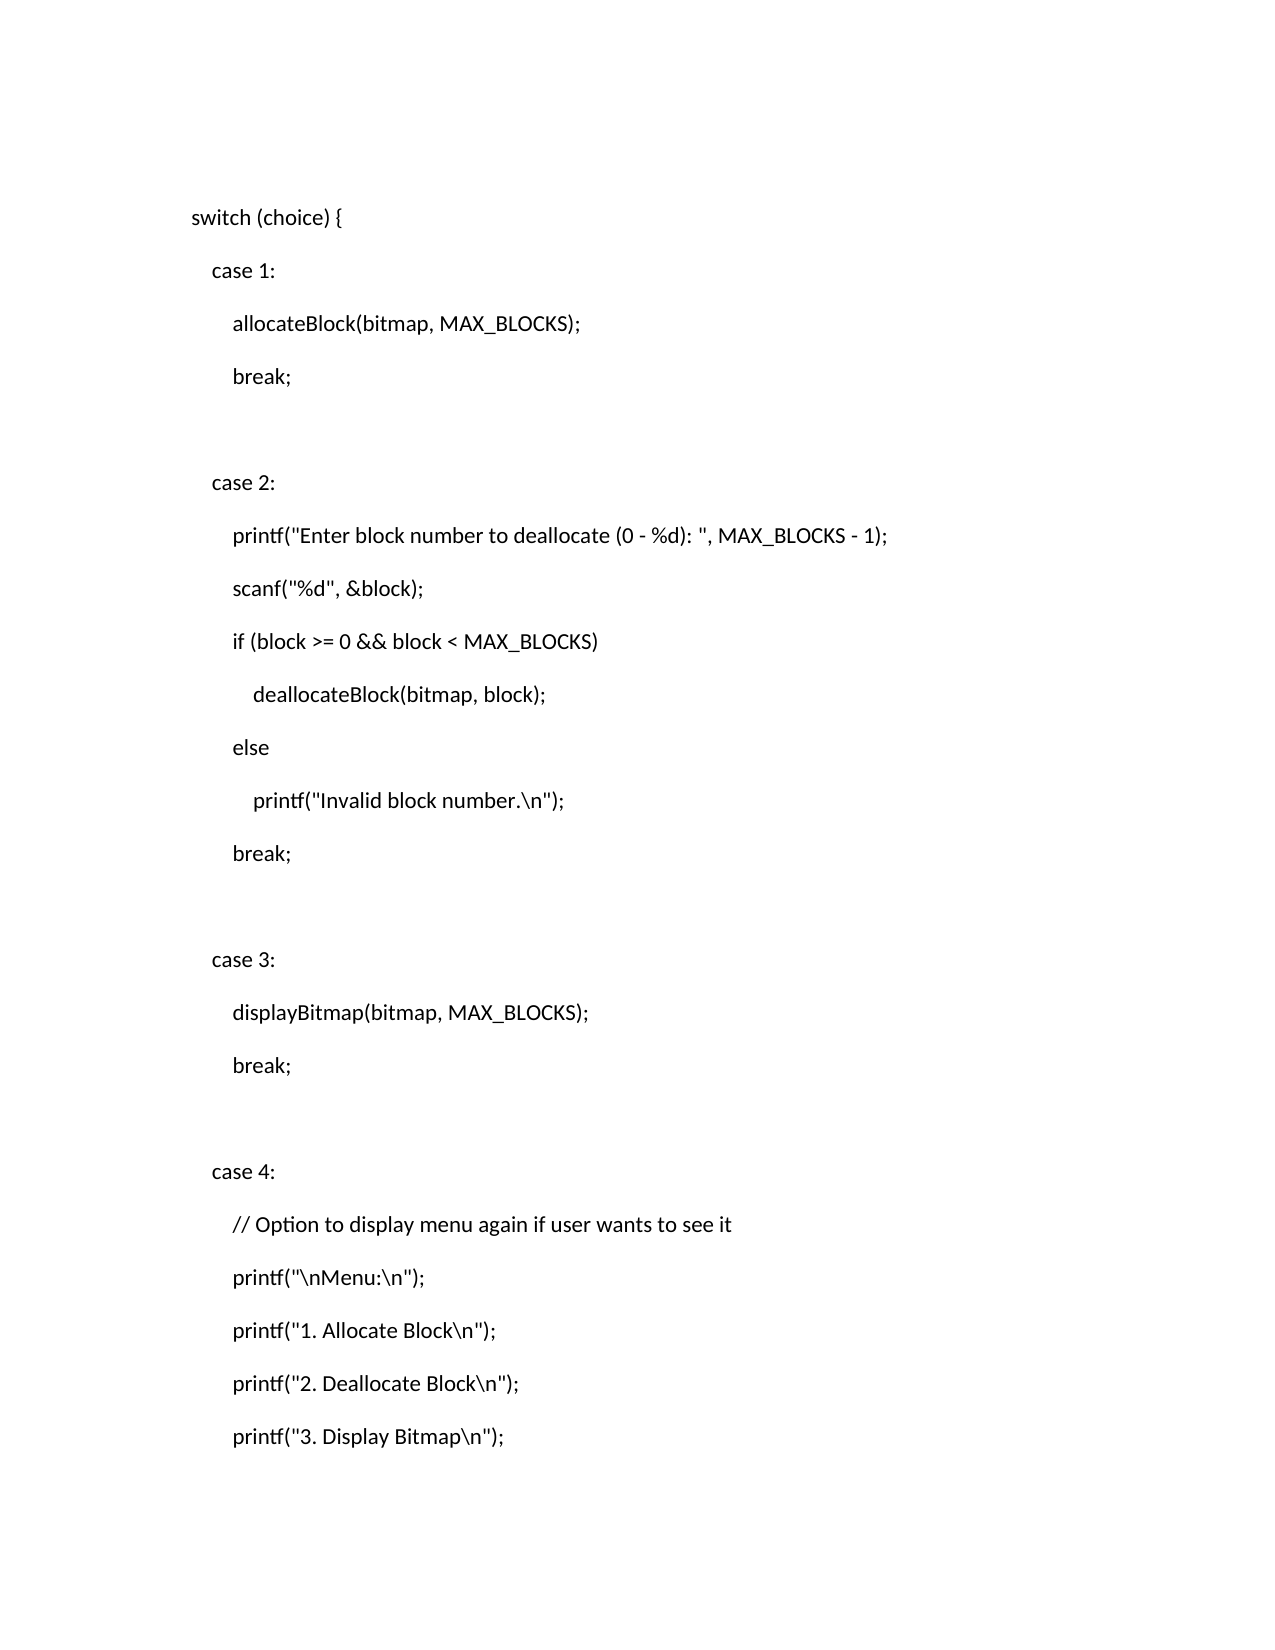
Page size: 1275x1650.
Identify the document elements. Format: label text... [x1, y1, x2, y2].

text case 2: [150, 468, 1125, 496]
text printf("2. Deallocate Block\n"); [150, 1369, 1125, 1397]
text printf("1. Allocate Block\n"); [150, 1316, 1125, 1344]
text break; [150, 839, 1125, 867]
text allocateBlock(bitmap, MAX_BLOCKS); [150, 309, 1125, 337]
text printf("3. Display Bitmap\n"); [150, 1422, 1125, 1451]
text // Option to display menu again if user wants to see it [150, 1210, 1125, 1238]
text switch (choice) { [150, 203, 1125, 231]
text if (block >= 0 && block < MAX_BLOCKS) [150, 627, 1125, 655]
text else [150, 733, 1125, 761]
text printf("Invalid block number.\n"); [150, 786, 1125, 814]
text case 4: [150, 1157, 1125, 1185]
text displayBitmap(bitmap, MAX_BLOCKS); [150, 998, 1125, 1026]
text printf("Enter block number to deallocate (0 - %d): ", MAX_BLOCKS - 1); [150, 521, 1125, 549]
text scanf("%d", &block); [150, 574, 1125, 602]
text deallocateBlock(bitmap, block); [150, 680, 1125, 708]
text printf("\nMenu:\n"); [150, 1263, 1125, 1291]
text break; [150, 362, 1125, 390]
text case 3: [150, 945, 1125, 973]
text case 1: [150, 256, 1125, 284]
text break; [150, 1051, 1125, 1079]
